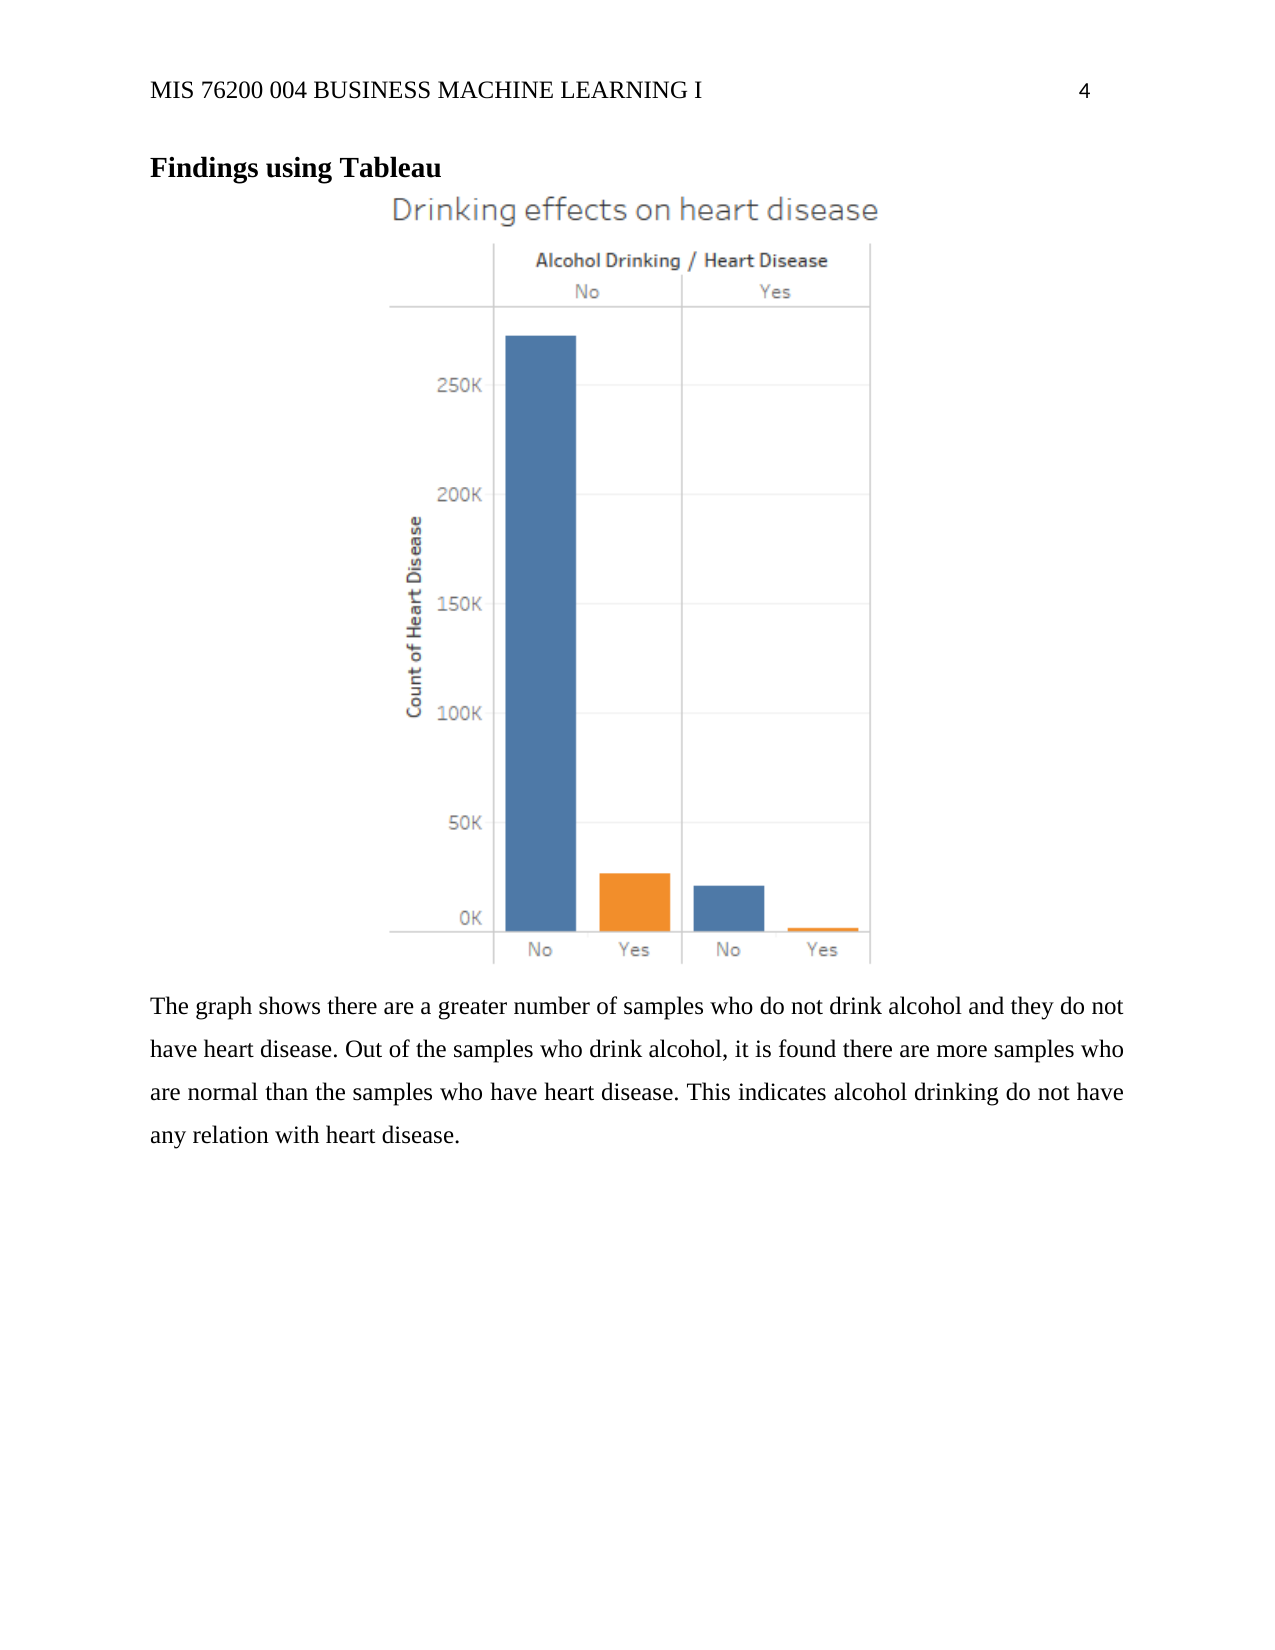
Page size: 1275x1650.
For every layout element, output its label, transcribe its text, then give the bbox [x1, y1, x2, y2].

subtitle Findings using Tableau [150, 150, 1125, 183]
picture [386, 186, 889, 972]
text The graph shows there are a greater number of samples who do not drink alcohol and they do not have heart disease. Out of the samples who drink alcohol, it is found there are more samples who are normal than the samples who have heart disease. This indicates alcohol drinking do not have any relation with heart disease. [150, 991, 1125, 1149]
